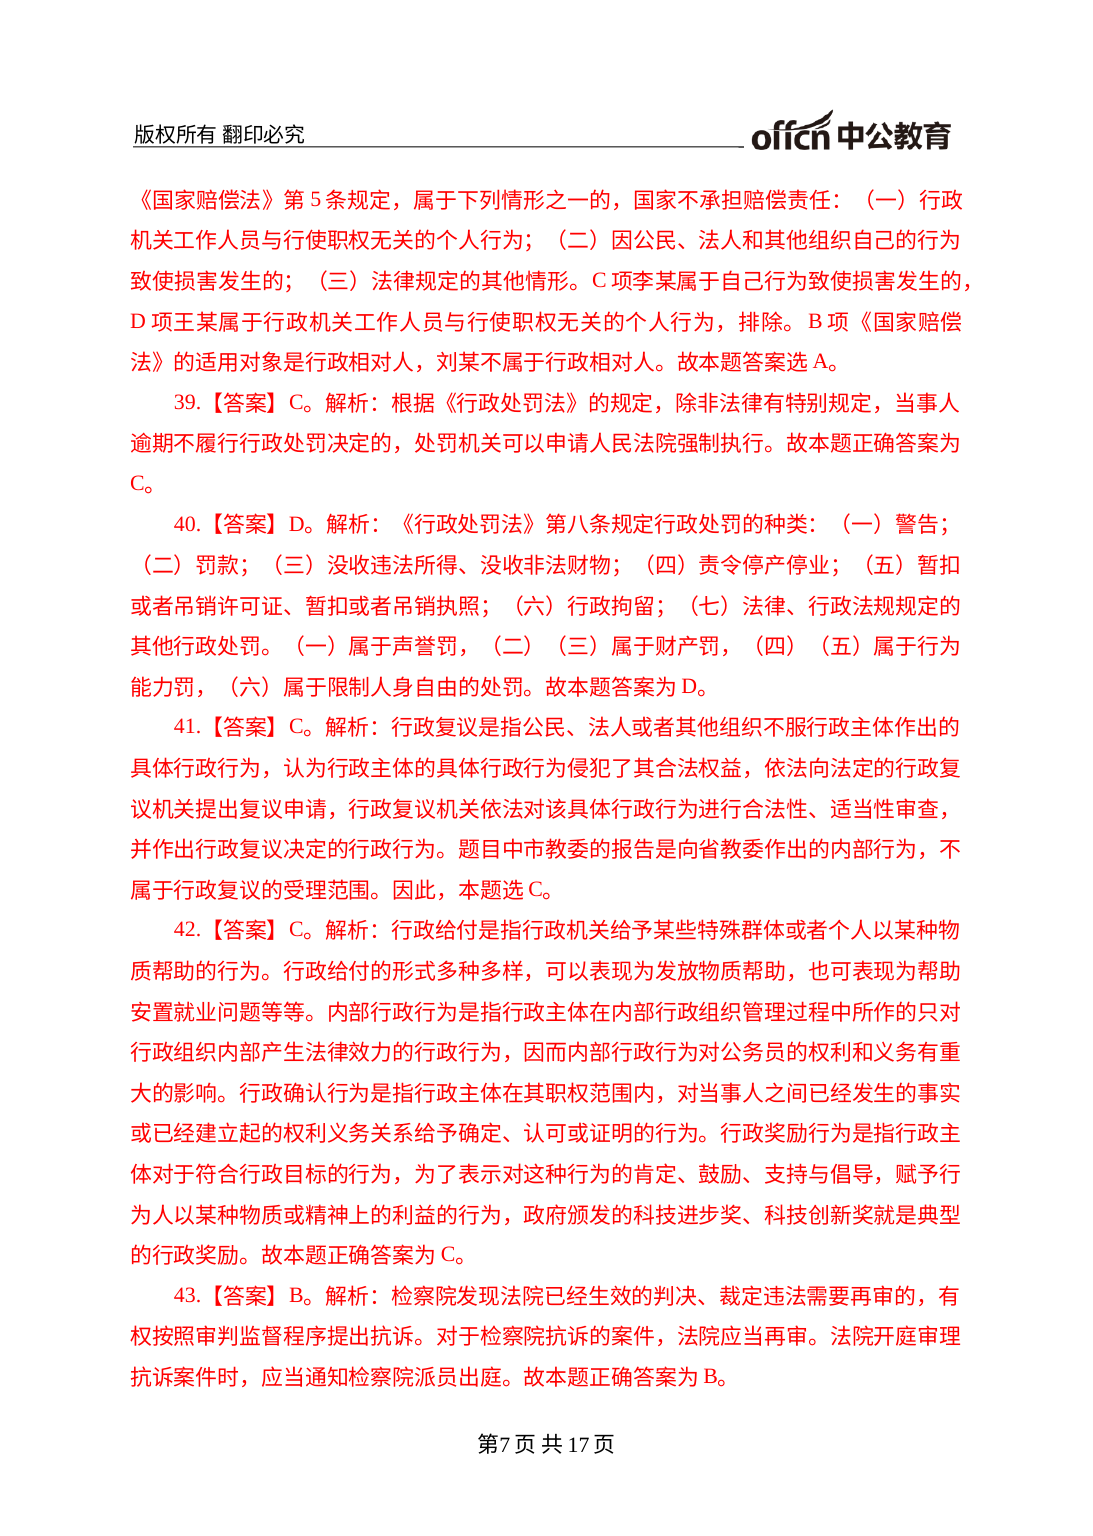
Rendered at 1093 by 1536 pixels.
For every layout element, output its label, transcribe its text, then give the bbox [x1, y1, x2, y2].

text 43.【答案】B。解析：检察院发现法院已经生效的判决、裁定违法需要再审的，有权按照审判监督程序提出抗诉。对于检察院抗诉的案件，法院应当再审。法院开庭审理抗诉案件时，应当通知检察院派员出庭。故本题正确答案为B。 [130, 1278, 963, 1392]
picture [750, 104, 952, 155]
text 39.【答案】C。解析：根据《行政处罚法》的规定，除非法律有特别规定，当事人逾期不履行行政处罚决定的，处罚机关可以申请人民法院强制执行。故本题正确答案为C。 [130, 385, 963, 499]
text 42.【答案】C。解析：行政给付是指行政机关给予某些特殊群体或者个人以某种物质帮助的行为。行政给付的形式多种多样，可以表现为发放物质帮助，也可表现为帮助安置就业问题等等。内部行政行为是指行政主体在内部行政组织管理过程中所作的只对行政组织内部产生法律效力的行政行为，因而内部行政行为对公务员的权利和义务有重大的影响。行政确认行为是指行政主体在其职权范围内，对当事人之间已经发生的事实或已经建立起的权利义务关系给予确定、认可或证明的行为。行政奖励行为是指行政主体对于符合行政目标的行为，为了表示对这种行为的肯定、鼓励、支持与倡导，赋予行为人以某种物质或精神上的利益的行为，政府颁发的科技进步奖、科技创新奖就是典型的行政奖励。故本题正确答案为C。 [130, 913, 963, 1270]
text 41.【答案】C。解析：行政复议是指公民、法人或者其他组织不服行政主体作出的具体行政行为，认为行政主体的具体行政行为侵犯了其合法权益，依法向法定的行政复议机关提出复议申请，行政复议机关依法对该具体行政行为进行合法性、适当性审查，并作出行政复议决定的行政行为。题目中市教委的报告是向省教委作出的内部行为，不属于行政复议的受理范围。因此，本题选C。 [130, 710, 963, 905]
text 40.【答案】D。解析：《行政处罚法》第八条规定行政处罚的种类：（一）警告；（二）罚款；（三）没收违法所得、没收非法财物；（四）责令停产停业；（五）暂扣或者吊销许可证、暂扣或者吊销执照；（六）行政拘留；（七）法律、行政法规规定的其他行政处罚。（一）属于声誉罚，（二）（三）属于财产罚，（四）（五）属于行为能力罚，（六）属于限制人身自由的处罚。故本题答案为D。 [130, 507, 963, 702]
